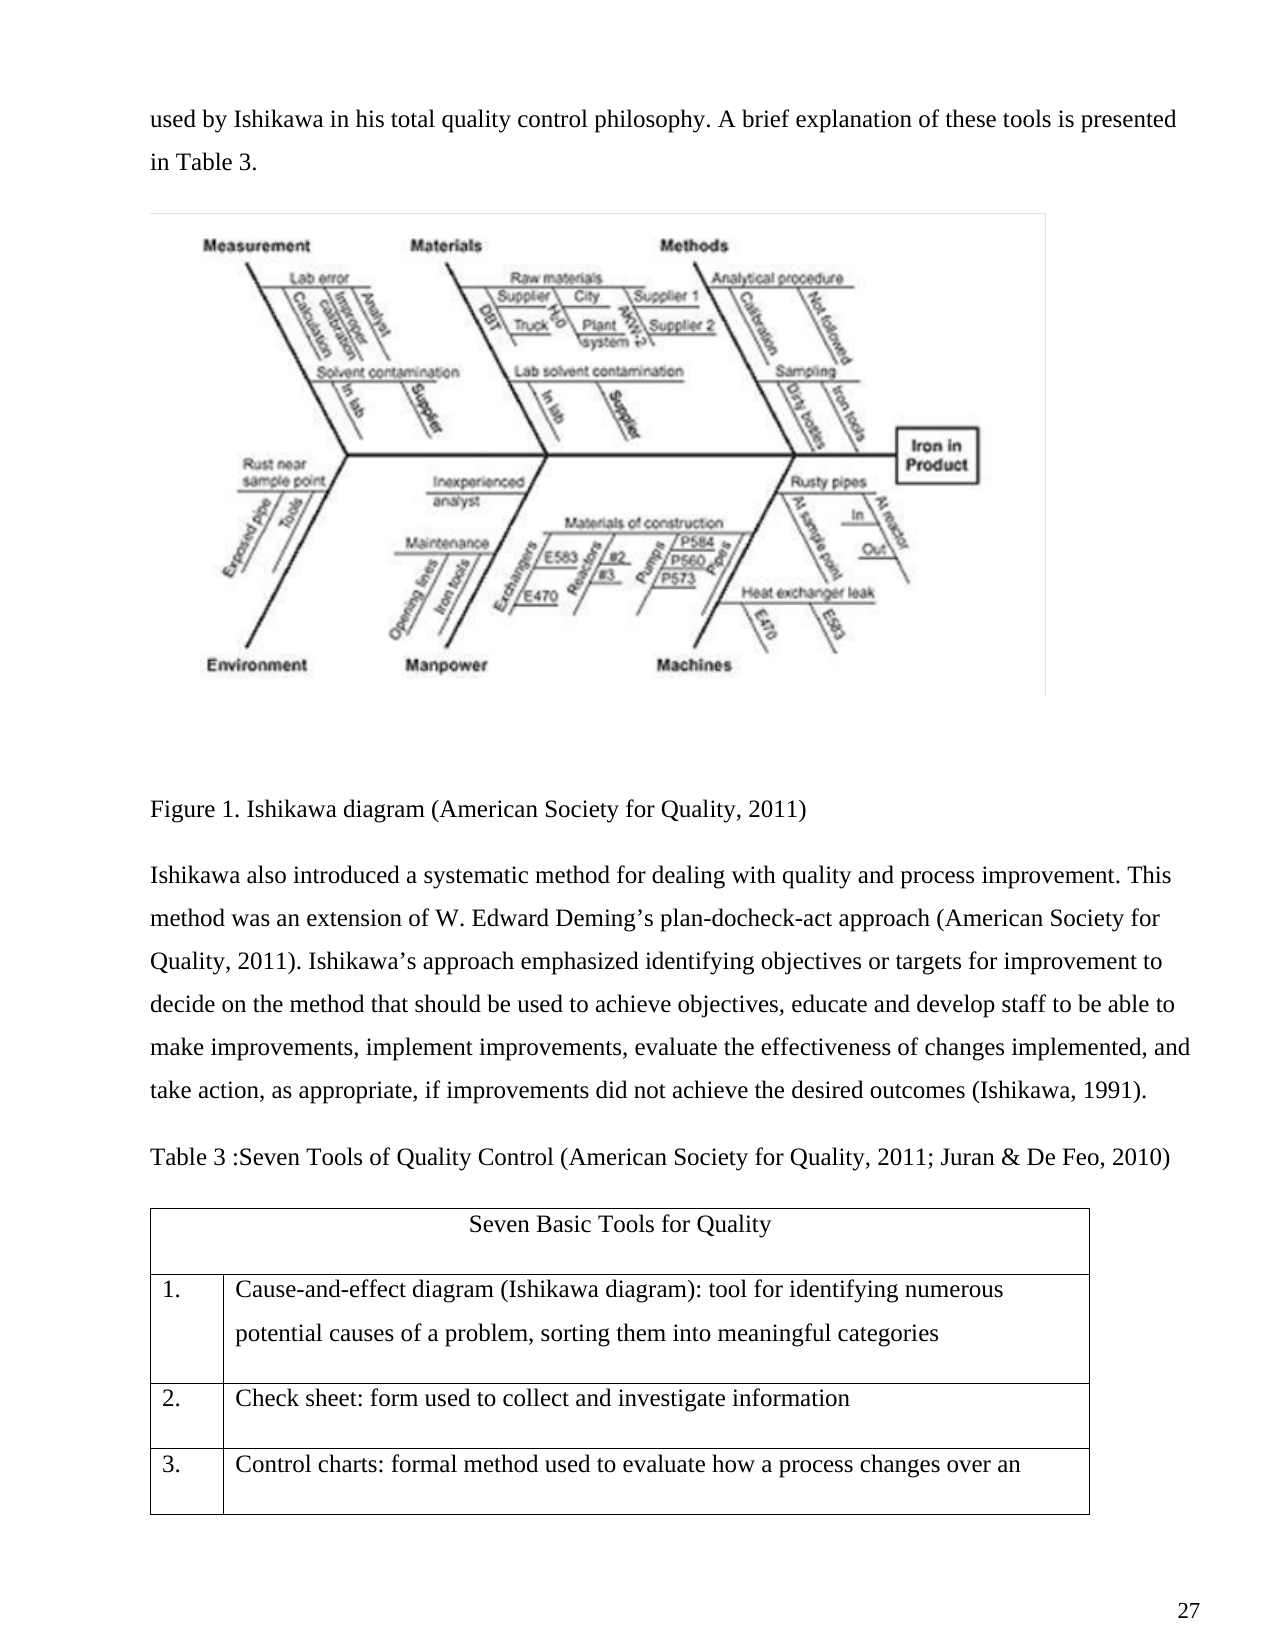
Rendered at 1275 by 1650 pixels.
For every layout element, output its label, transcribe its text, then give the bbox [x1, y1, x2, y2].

picture [150, 212, 1047, 696]
table_cell Cause-and-effect diagram (Ishikawa diagram): tool for identifying numerous potential causes of a problem, sorting them into meaningful categories [224, 1275, 1089, 1382]
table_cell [224, 1449, 1089, 1514]
text Table 3 :Seven Tools of Quality Control (American Society for Quality, 2011; Juran & De Feo, 2010) [150, 1142, 1200, 1170]
table_cell 2. [151, 1384, 223, 1448]
table_cell Check sheet: form used to collect and investigate information [224, 1384, 1089, 1448]
table_header Seven Basic Tools for Quality [151, 1209, 1089, 1273]
text Ishikawa also introduced a systematic method for dealing with quality and process improvement. This method was an extension of W. Edward Deming’s plan-docheck-act approach (American Society for Quality, 2011). Ishikawa’s approach emphasized identifying objectives or targets for improvement to decide on the method that should be used to achieve objectives, educate and develop staff to be able to make improvements, implement improvements, evaluate the effectiveness of changes implemented, and take action, as appropriate, if improvements did not achieve the desired outcomes (Ishikawa, 1991). [150, 860, 1200, 1104]
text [150, 104, 1200, 176]
text Figure 1. Ishikawa diagram (American Society for Quality, 2011) [150, 794, 1200, 823]
table_cell 1. [151, 1275, 223, 1382]
table_cell 3. [151, 1449, 223, 1514]
